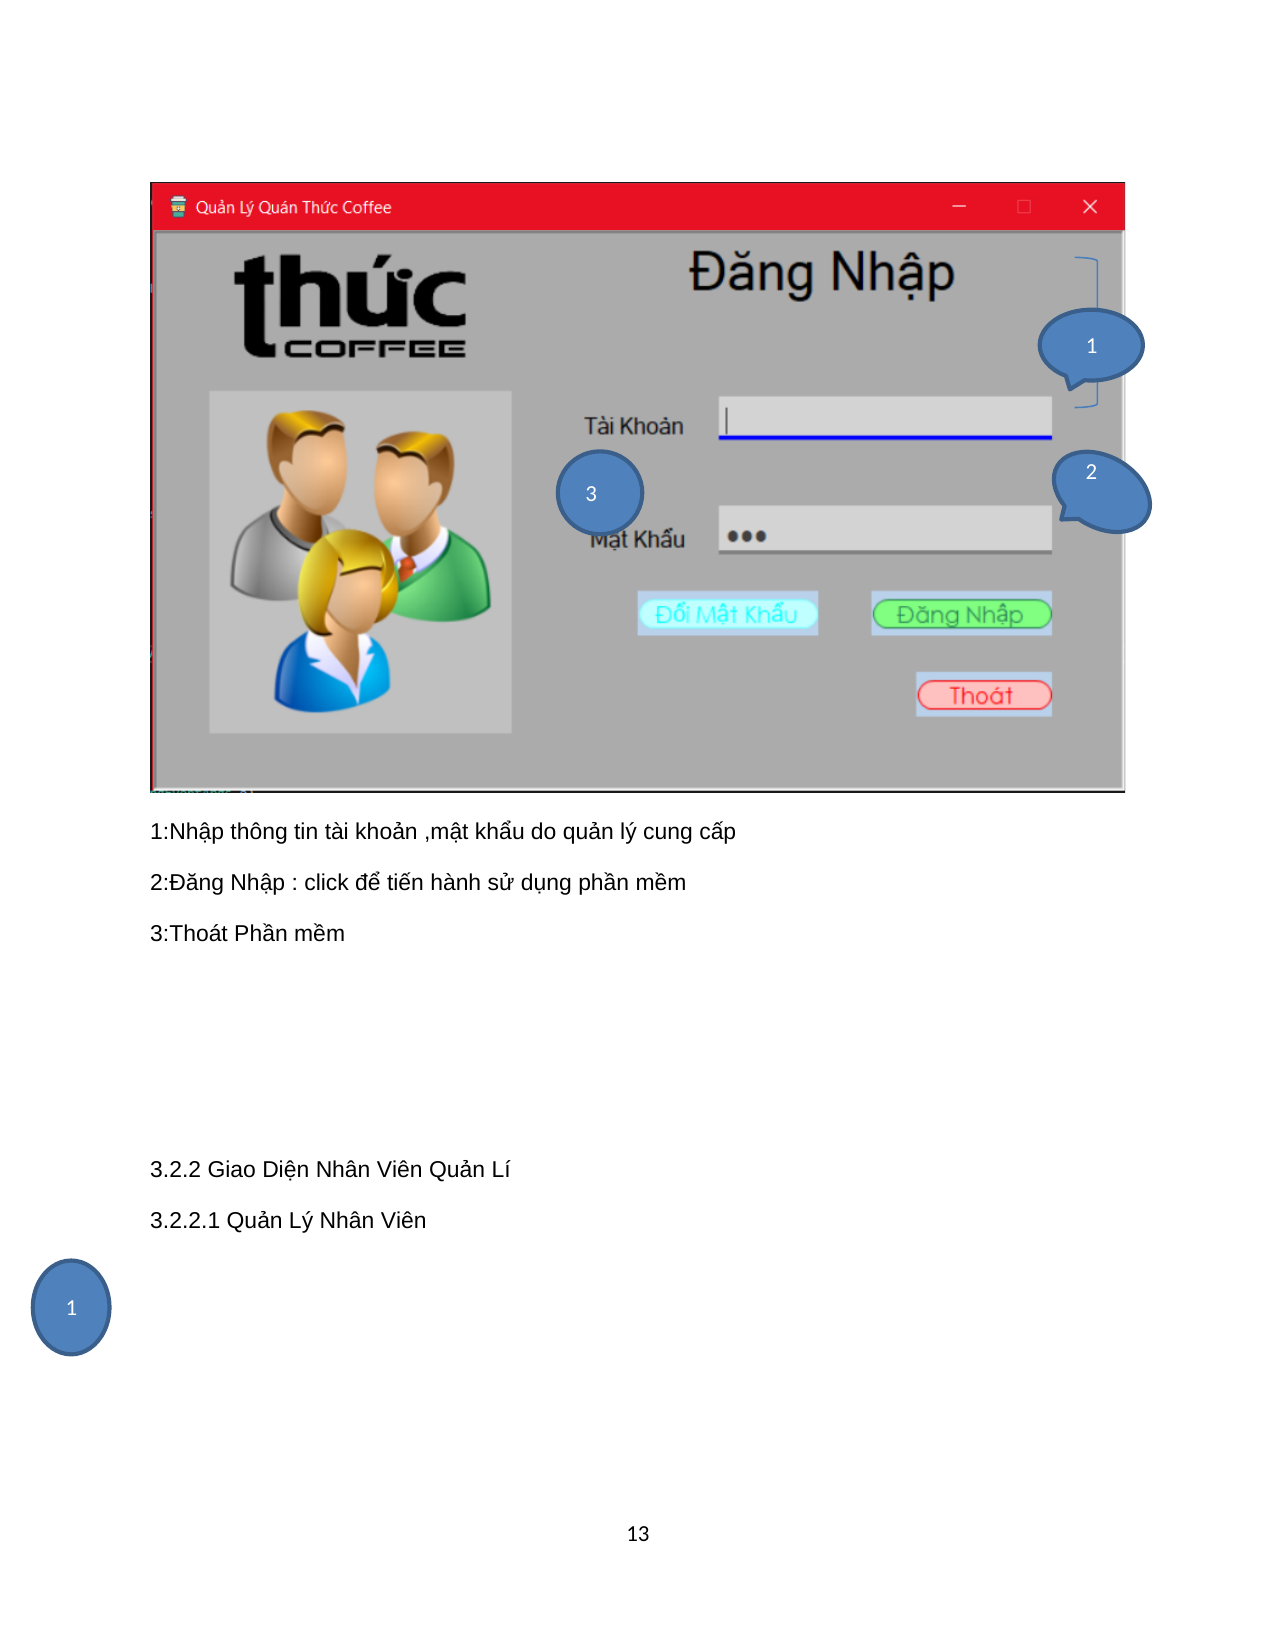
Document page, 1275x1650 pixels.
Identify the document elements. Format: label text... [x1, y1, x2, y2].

text 3.2.2.1 Quản Lý Nhân Viên [150, 1207, 1125, 1234]
text 3.2.2 Giao Diện Nhân Viên Quản Lí [150, 1156, 1125, 1183]
text 2:Đăng Nhập : click để tiến hành sử dụng phần mềm [150, 869, 1125, 895]
text 3:Thoát Phần mềm [150, 920, 1125, 946]
text 1:Nhập thông tin tài khoản ,mật khẩu do quản lý cung cấp [150, 818, 1125, 844]
picture [150, 182, 1125, 793]
